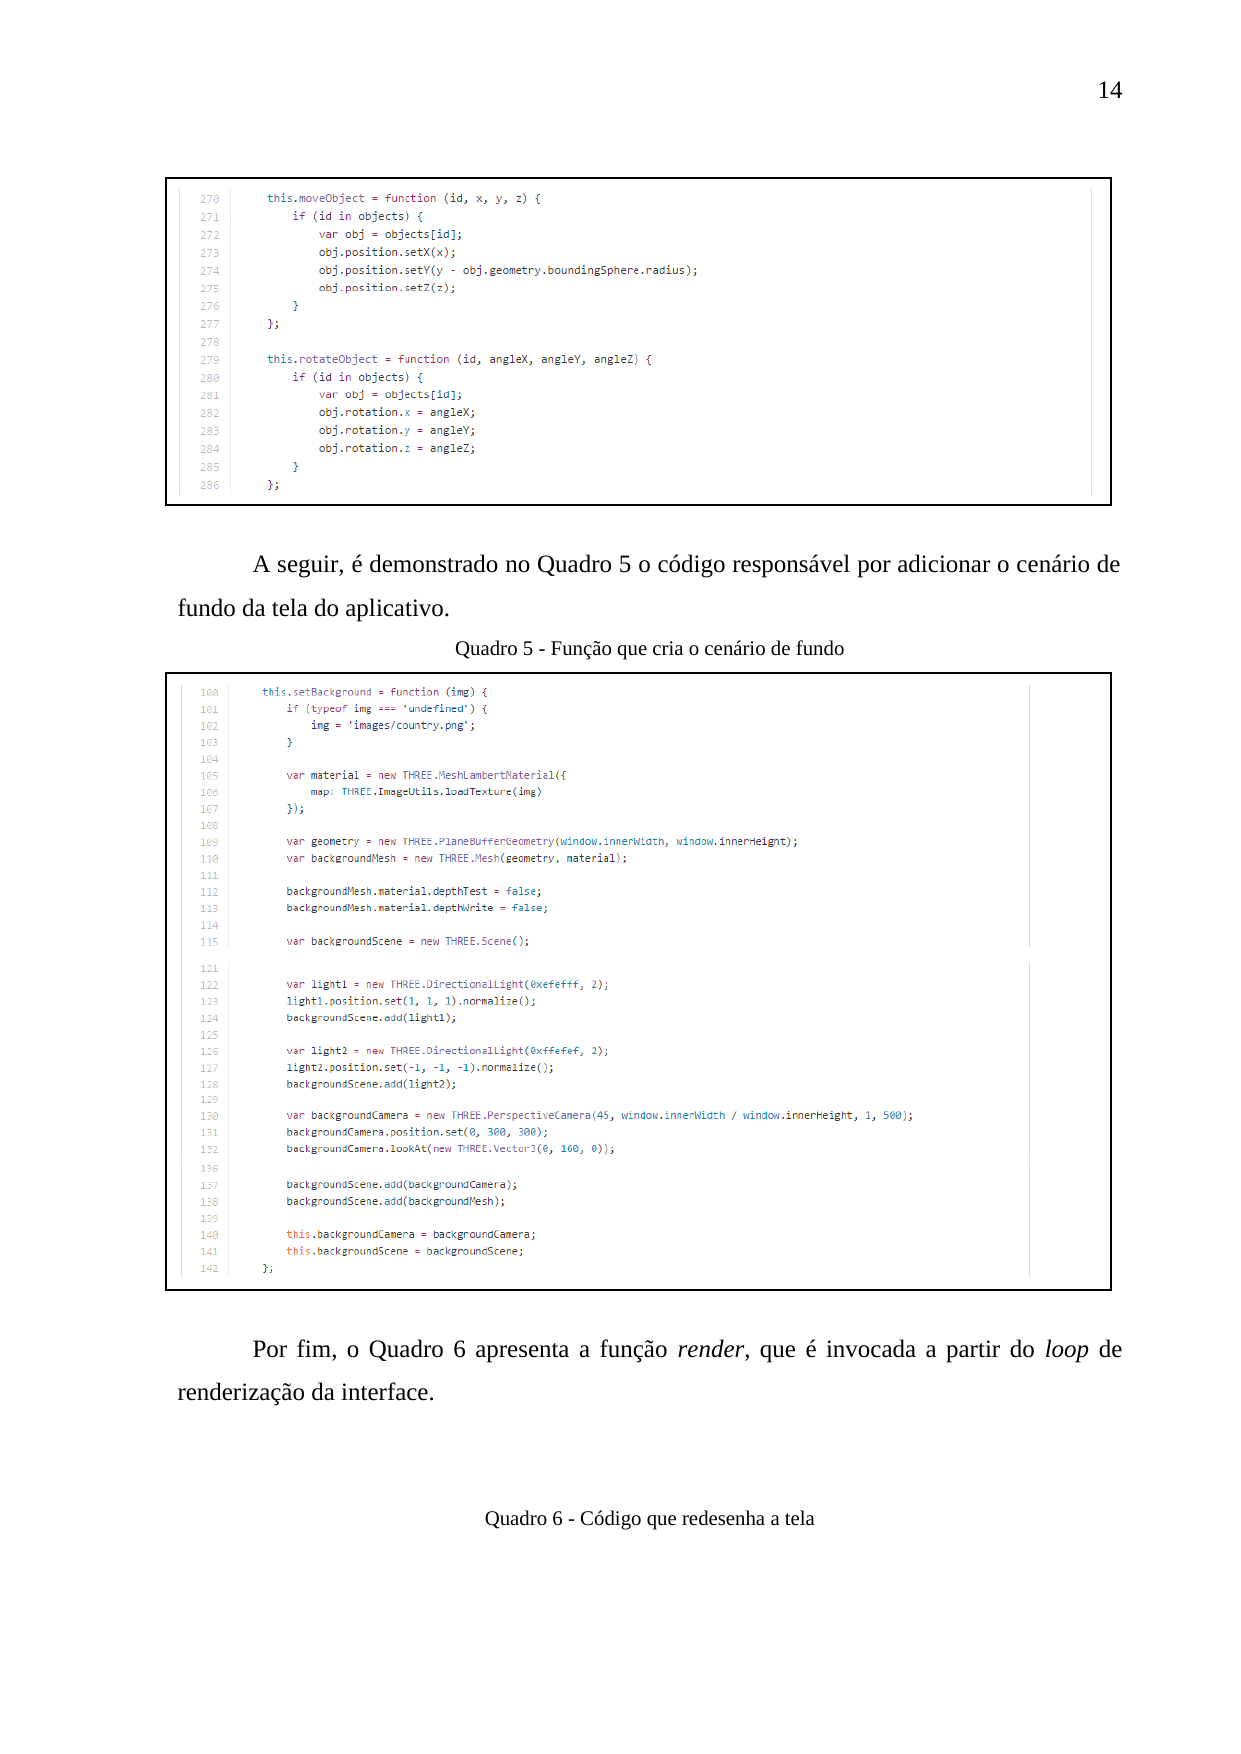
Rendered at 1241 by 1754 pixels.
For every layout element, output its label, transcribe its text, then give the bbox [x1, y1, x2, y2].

text A seguir, é demonstrado no Quadro 5 o código responsável por adicionar o cenário de fundo da tela do aplicativo. [177, 549, 1122, 621]
text Quadro 5 - Função que cria o cenário de fundo [177, 636, 1122, 660]
table_header [167, 674, 1110, 1288]
table_header [167, 179, 1110, 504]
picture [176, 684, 1097, 1278]
picture [176, 189, 1097, 494]
text Por fim, o Quadro 6 apresenta a função render, que é invocada a partir do loop de renderização da interface. [177, 1334, 1122, 1406]
text Quadro 6 - Código que redesenha a tela [177, 1506, 1122, 1530]
